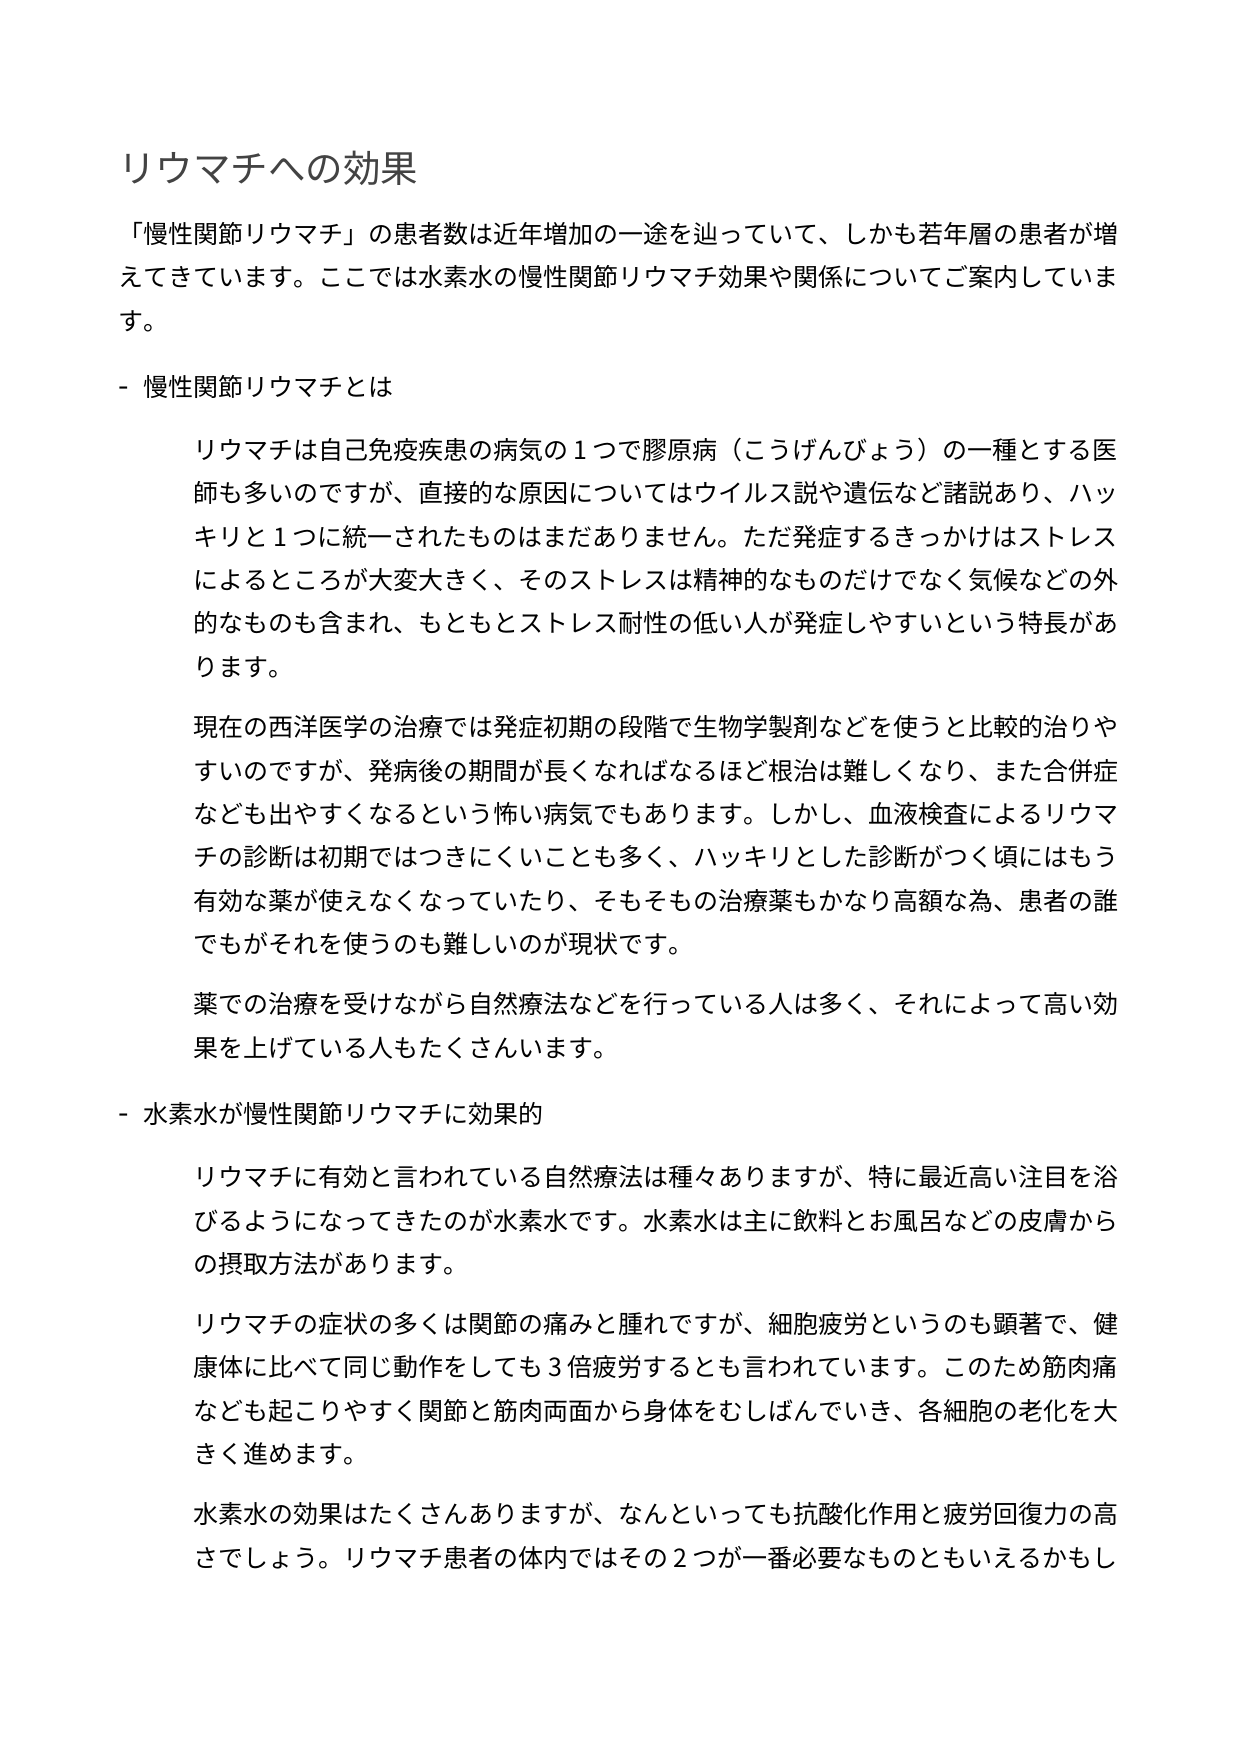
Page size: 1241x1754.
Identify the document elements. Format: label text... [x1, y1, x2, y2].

text リウマチの症状の多くは関節の痛みと腫れですが、細胞疲労というのも顕著で、健康体に比べて同じ動作をしても3倍疲労するとも言われています。このため筋肉痛なども起こりやすく関節と筋肉両面から身体をむしばんでいき、各細胞の老化を大きく進めます。 [193, 1304, 1122, 1471]
text 現在の西洋医学の治療では発症初期の段階で生物学製剤などを使うと比較的治りやすいのですが、発病後の期間が長くなればなるほど根治は難しくなり、また合併症なども出やすくなるという怖い病気でもあります。しかし、血液検査によるリウマチの診断は初期ではつきにくいことも多く、ハッキリとした診断がつく頃にはもう有効な薬が使えなくなっていたり、そもそもの治療薬もかなり高額な為、患者の誰でもがそれを使うのも難しいのが現状です。 [193, 707, 1122, 961]
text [193, 1495, 1122, 1574]
text 薬での治療を受けながら自然療法などを行っている人は多く、それによって高い効果を上げている人もたくさんいます。 [193, 985, 1122, 1064]
list 水素水が慢性関節リウマチに効果的 [118, 1088, 1122, 1132]
text リウマチは自己免疫疾患の病気の1つで膠原病（こうげんびょう）の一種とする医師も多いのですが、直接的な原因についてはウイルス説や遺伝など諸説あり、ハッキリと1つに統一されたものはまだありません。ただ発症するきっかけはストレスによるところが大変大きく、そのストレスは精神的なものだけでなく気候などの外的なものも含まれ、もともとストレス耐性の低い人が発症しやすいという特長があります。 [193, 430, 1122, 684]
text リウマチへの効果 [118, 139, 1122, 193]
list 慢性関節リウマチとは [118, 361, 1122, 405]
text 「慢性関節リウマチ」の患者数は近年増加の一途を辿っていて、しかも若年層の患者が増えてきています。ここでは水素水の慢性関節リウマチ効果や関係についてご案内しています。 [118, 214, 1122, 337]
text リウマチに有効と言われている自然療法は種々ありますが、特に最近高い注目を浴びるようになってきたのが水素水です。水素水は主に飲料とお風呂などの皮膚からの摂取方法があります。 [193, 1157, 1122, 1281]
